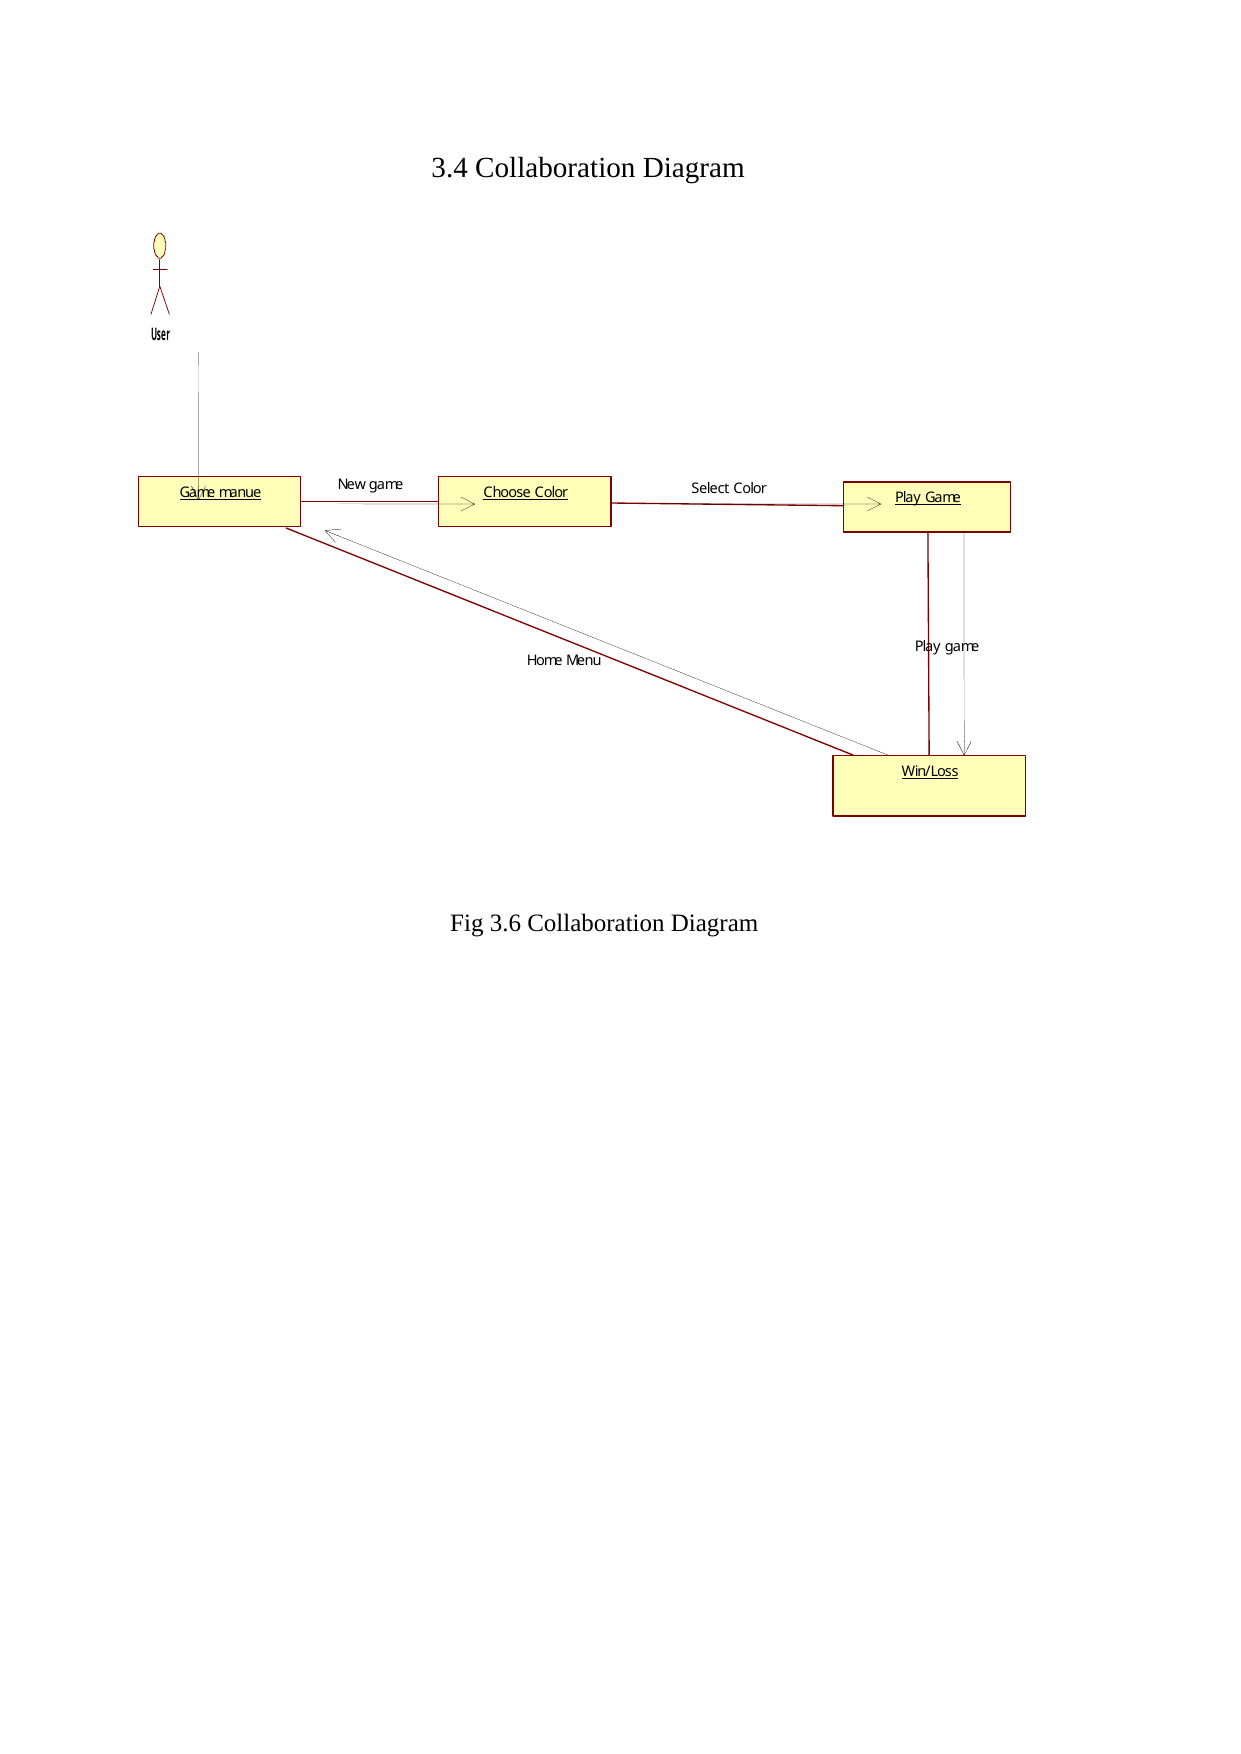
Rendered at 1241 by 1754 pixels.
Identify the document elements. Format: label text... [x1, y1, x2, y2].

text Fig 3.6 Collaboration Diagram [112, 908, 1090, 937]
text 3.4 Collaboration Diagram [150, 150, 1090, 183]
